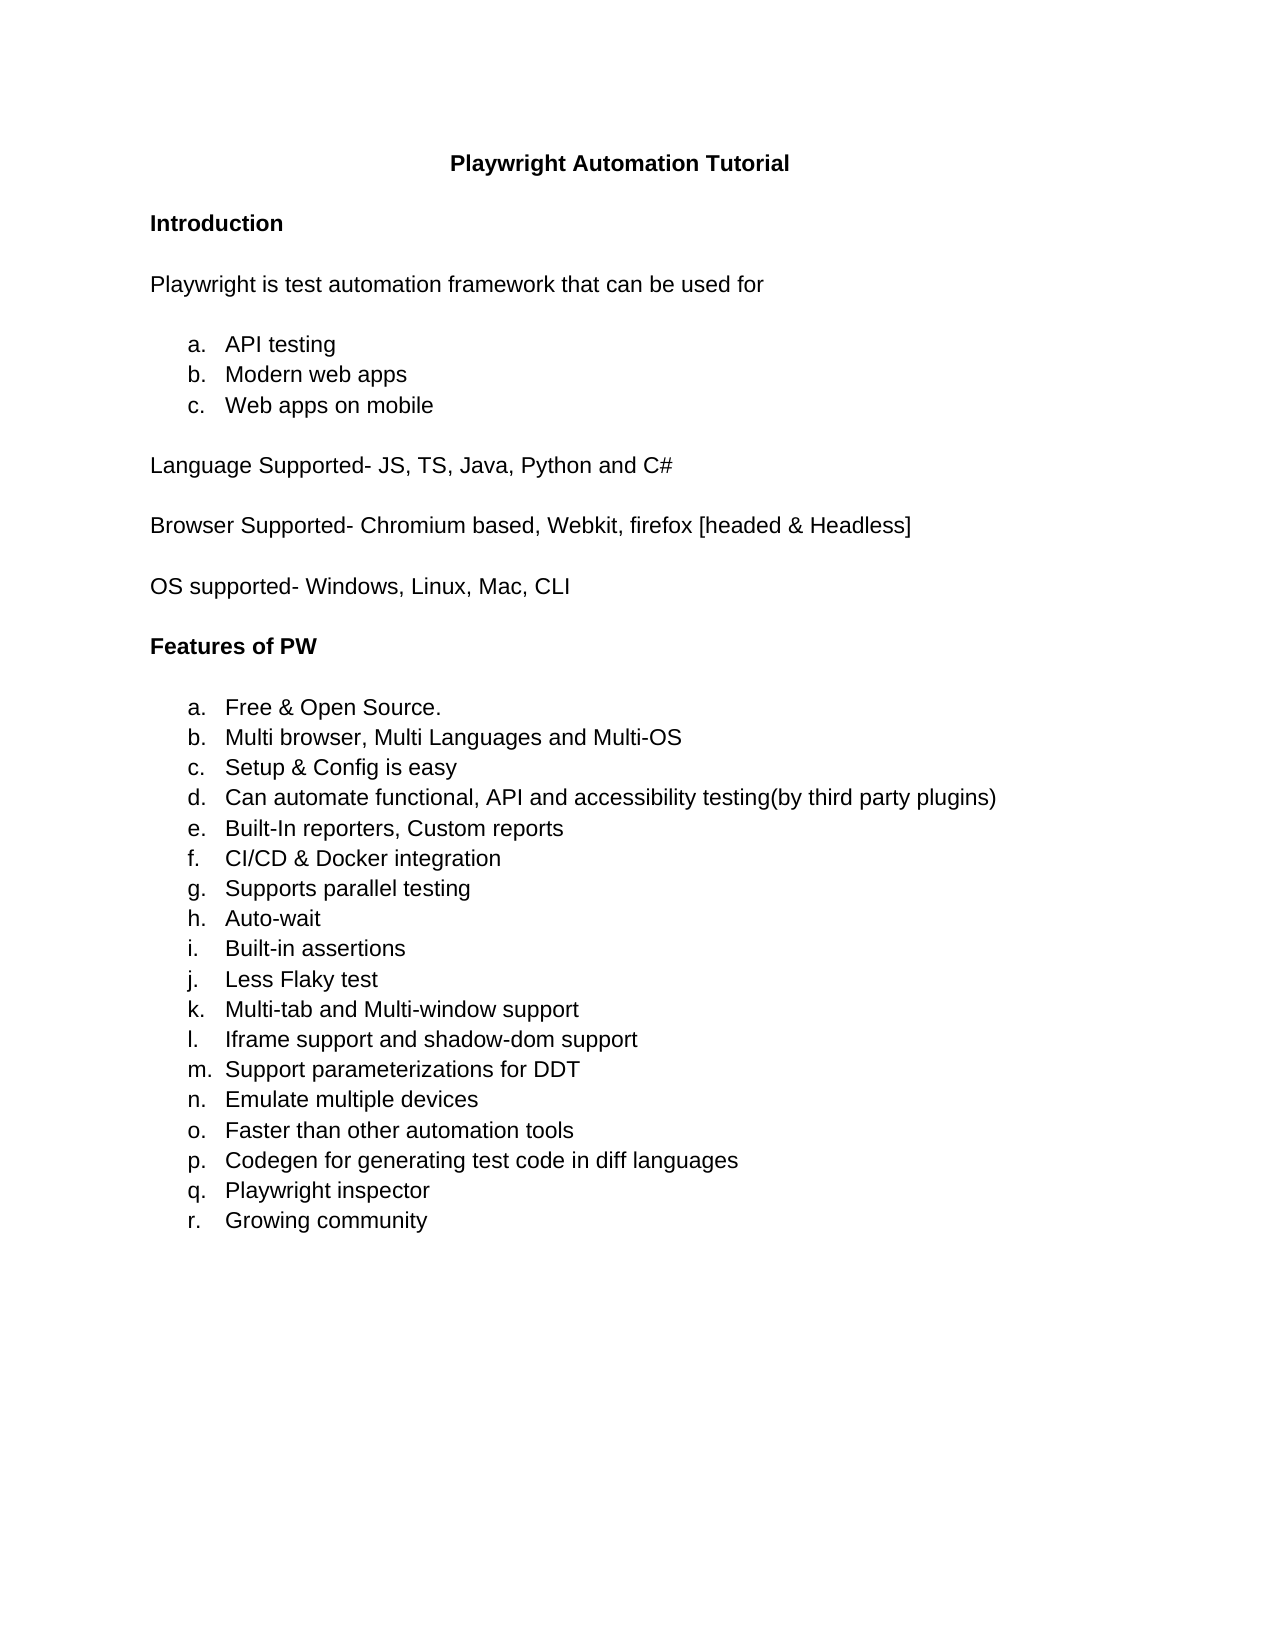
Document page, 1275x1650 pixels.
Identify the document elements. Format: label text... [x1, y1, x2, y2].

list Less Flaky test [187, 966, 1125, 992]
list Free & Open Source. [187, 694, 1125, 720]
list Iframe support and shadow-dom support [187, 1026, 1125, 1052]
text Playwright Automation Tutorial [450, 150, 1125, 176]
list Setup & Config is easy [187, 754, 1125, 781]
text Introduction [150, 210, 1125, 237]
list Built-in assertions [187, 935, 1125, 962]
list Multi browser, Multi Languages and Multi-OS [187, 724, 1125, 750]
list Multi-tab and Multi-window support [187, 996, 1125, 1022]
list Growing community [187, 1207, 1125, 1234]
list Playwright inspector [187, 1177, 1125, 1203]
list Emulate multiple devices [187, 1086, 1125, 1113]
list API testing [187, 331, 1125, 358]
list Codegen for generating test code in diff languages [187, 1147, 1125, 1173]
list Modern web apps [187, 361, 1125, 388]
list Built-In reporters, Custom reports [187, 814, 1125, 841]
list Support parameterizations for DDT [187, 1056, 1125, 1083]
list CI/CD & Docker integration [187, 845, 1125, 871]
text Playwright is test automation framework that can be used for [150, 271, 1125, 297]
text Browser Supported- Chromium based, Webkit, firefox [headed & Headless] [150, 512, 1125, 539]
text Features of PW [150, 633, 1125, 660]
list Auto-wait [187, 905, 1125, 932]
list Can automate functional, API and accessibility testing(by third party plugins) [187, 784, 1125, 811]
text Language Supported- JS, TS, Java, Python and C# [150, 452, 1125, 478]
list Supports parallel testing [187, 875, 1125, 901]
list Web apps on mobile [187, 392, 1125, 418]
list Faster than other automation tools [187, 1117, 1125, 1143]
text OS supported- Windows, Linux, Mac, CLI [150, 573, 1125, 599]
